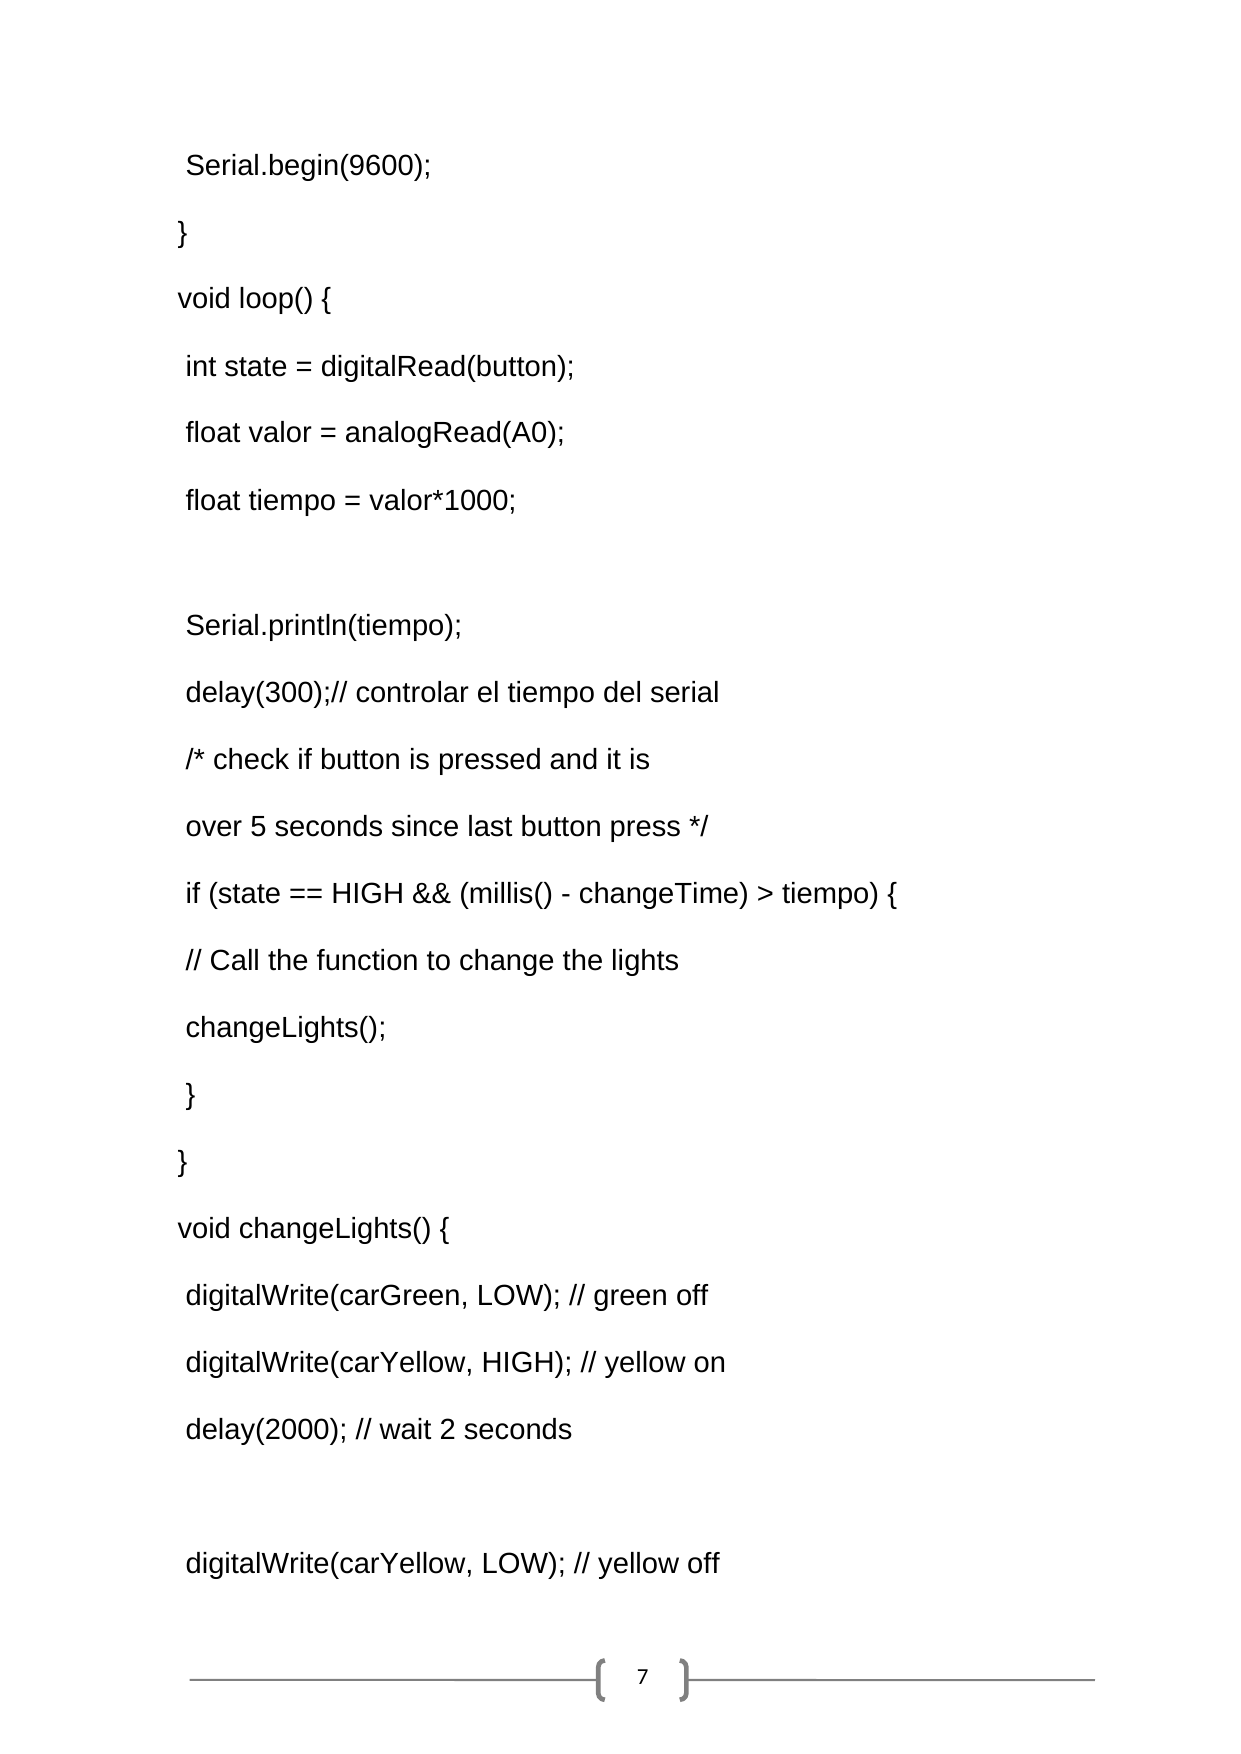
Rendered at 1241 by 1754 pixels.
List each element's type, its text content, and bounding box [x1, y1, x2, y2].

text digitalWrite(carYellow, HIGH); // yellow on [177, 1345, 1107, 1378]
text void changeLights() { [177, 1211, 1107, 1244]
text } [177, 214, 1107, 248]
text digitalWrite(carYellow, LOW); // yellow off [177, 1546, 1107, 1579]
text changeLights(); [177, 1010, 1107, 1043]
text if (state == HIGH && (millis() - changeTime) > tiempo) { [177, 876, 1107, 909]
text } [177, 1077, 1107, 1111]
text } [177, 1144, 1107, 1177]
text over 5 seconds since last button press */ [177, 809, 1107, 843]
text // Call the function to change the lights [177, 943, 1107, 977]
text delay(300);// controlar el tiempo del serial [177, 675, 1107, 709]
text delay(2000); // wait 2 seconds [177, 1412, 1107, 1445]
text float tiempo = valor*1000; [177, 482, 1107, 516]
text void loop() { [177, 282, 1107, 315]
text Serial.begin(9600); [177, 148, 1107, 181]
text digitalWrite(carGreen, LOW); // green off [177, 1278, 1107, 1311]
text float valor = analogRead(A0); [177, 416, 1107, 449]
text int state = digitalRead(button); [177, 348, 1107, 382]
text /* check if button is pressed and it is [177, 742, 1107, 776]
text Serial.println(tiempo); [177, 608, 1107, 642]
